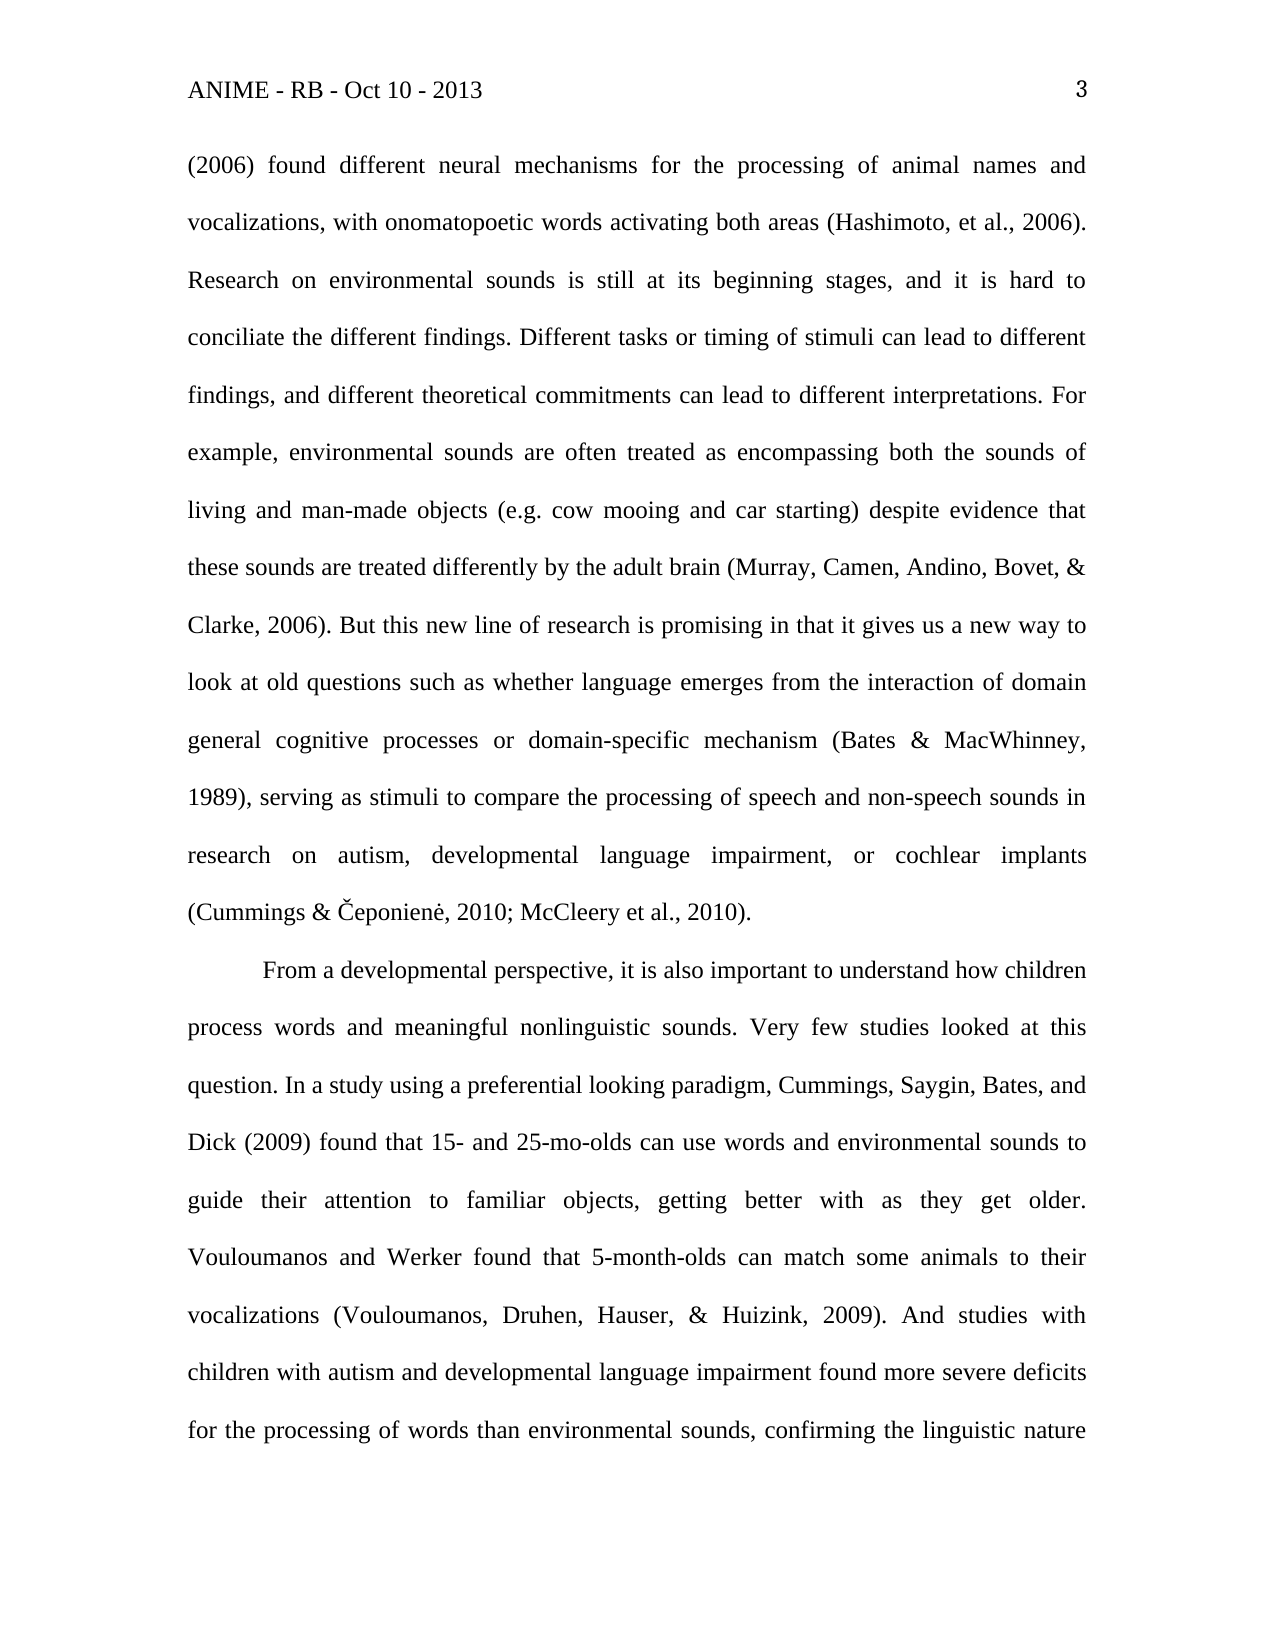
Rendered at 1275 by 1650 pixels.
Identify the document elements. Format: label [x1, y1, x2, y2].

text [187, 150, 1087, 926]
text [187, 955, 1087, 1444]
